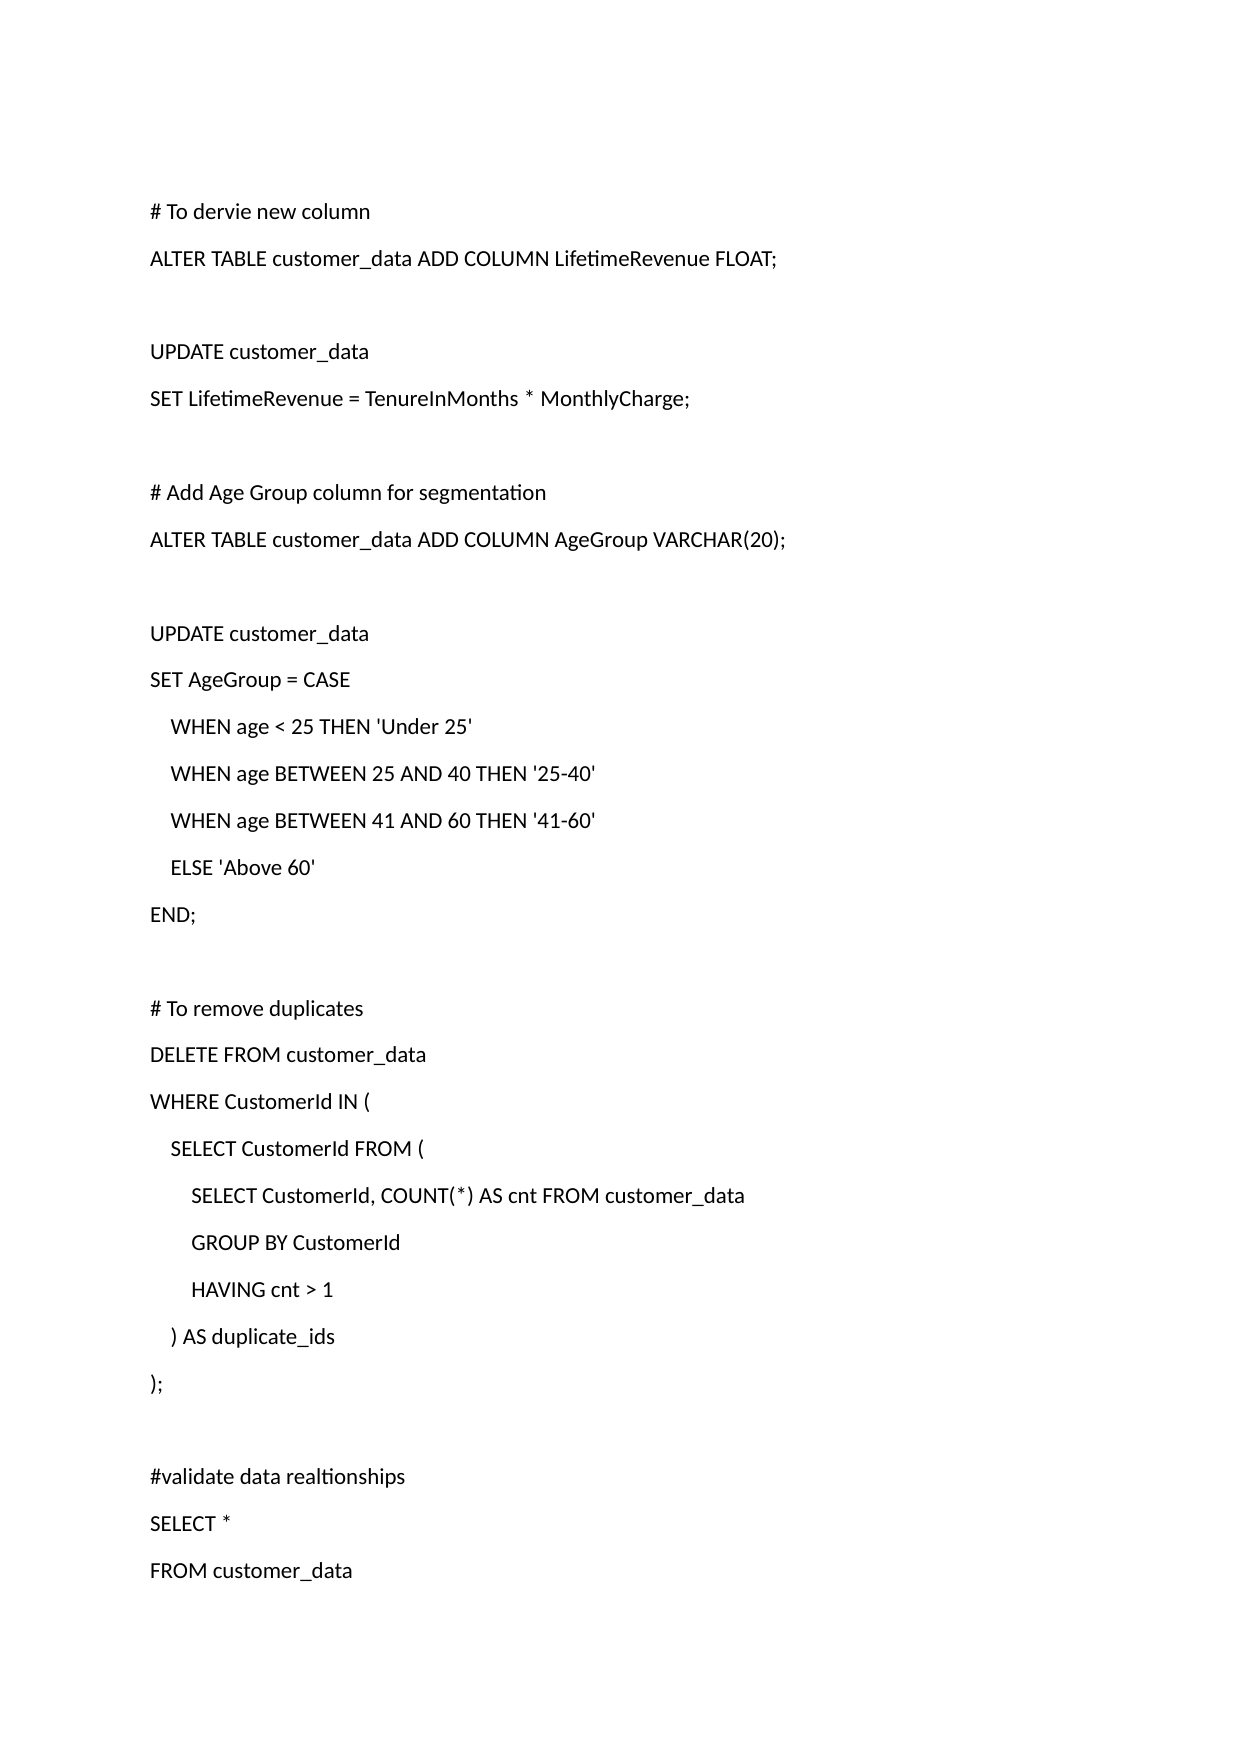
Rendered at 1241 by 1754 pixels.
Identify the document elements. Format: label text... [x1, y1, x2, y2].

text ALTER TABLE customer_data ADD COLUMN AgeGroup VARCHAR(20); [150, 525, 1090, 553]
text SET LifetimeRevenue = TenureInMonths * MonthlyCharge; [150, 384, 1090, 412]
text ELSE 'Above 60' [150, 853, 1090, 881]
text #validate data realtionships [150, 1462, 1090, 1491]
text UPDATE customer_data [150, 619, 1090, 647]
text SELECT CustomerId, COUNT(*) AS cnt FROM customer_data [150, 1181, 1090, 1209]
text END; [150, 900, 1090, 928]
text UPDATE customer_data [150, 337, 1090, 366]
text ALTER TABLE customer_data ADD COLUMN LifetimeRevenue FLOAT; [150, 244, 1090, 272]
text # To dervie new column [150, 197, 1090, 225]
text WHEN age < 25 THEN 'Under 25' [150, 712, 1090, 741]
text SELECT CustomerId FROM ( [150, 1134, 1090, 1162]
text HAVING cnt > 1 [150, 1275, 1090, 1303]
text # Add Age Group column for segmentation [150, 478, 1090, 506]
text GROUP BY CustomerId [150, 1228, 1090, 1256]
text SET AgeGroup = CASE [150, 666, 1090, 694]
text WHEN age BETWEEN 25 AND 40 THEN '25-40' [150, 759, 1090, 787]
text SELECT * [150, 1509, 1090, 1537]
text WHEN age BETWEEN 41 AND 60 THEN '41-60' [150, 806, 1090, 834]
text WHERE CustomerId IN ( [150, 1087, 1090, 1116]
text ); [150, 1369, 1090, 1397]
text # To remove duplicates [150, 994, 1090, 1022]
text FROM customer_data [150, 1556, 1090, 1584]
text DELETE FROM customer_data [150, 1041, 1090, 1069]
text ) AS duplicate_ids [150, 1322, 1090, 1350]
